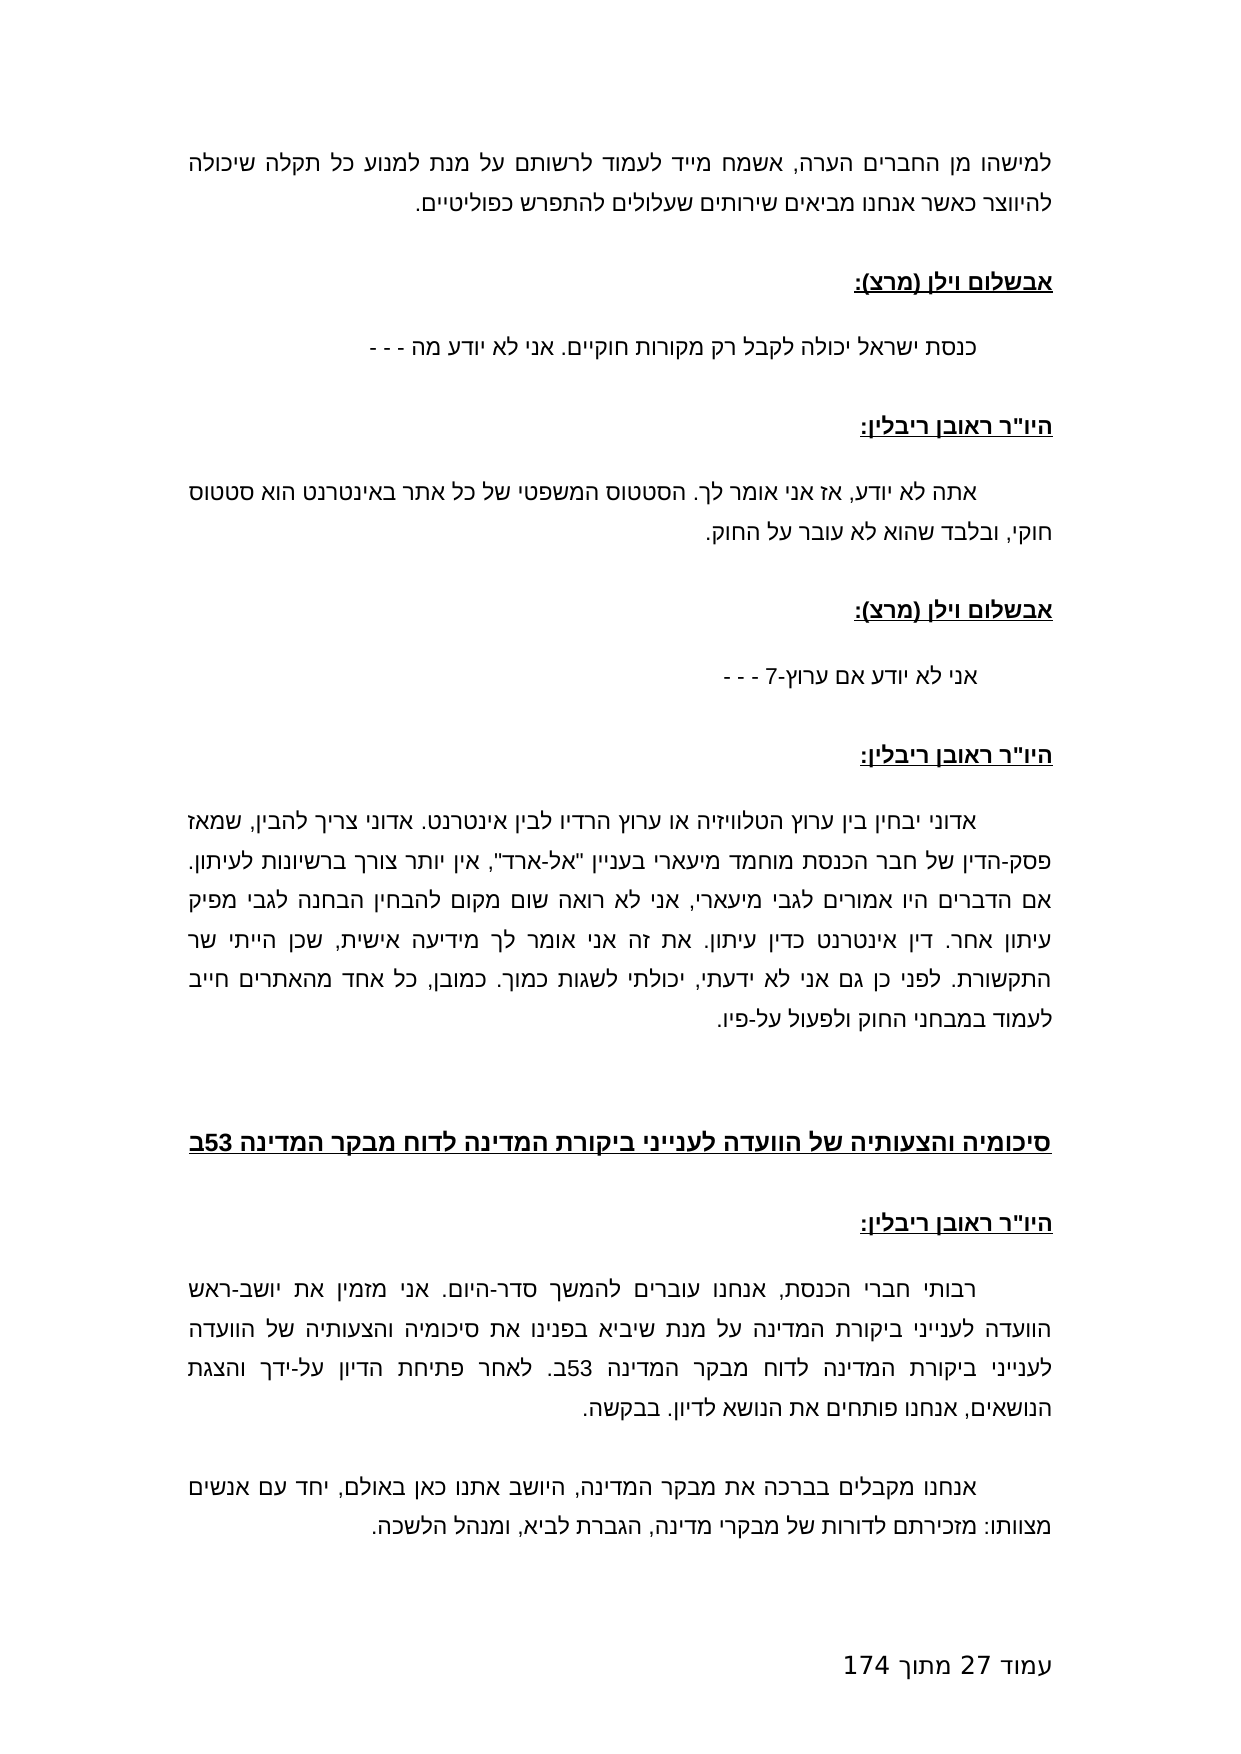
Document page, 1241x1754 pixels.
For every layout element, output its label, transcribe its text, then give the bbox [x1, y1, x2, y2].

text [187, 150, 1053, 216]
text היו"ר ראובן ריבלין: [187, 1210, 1053, 1237]
text היו"ר ראובן ריבלין: [187, 413, 1053, 439]
text היו"ר ראובן ריבלין: [187, 742, 1053, 769]
text כנסת ישראל יכולה לקבל רק מקורות חוקיים. אני לא יודע מה - - - [187, 334, 1053, 361]
text אני לא יודע אם ערוץ-7 - - - [187, 663, 1053, 690]
text סיכומיה והצעותיה של הוועדה לענייני ביקורת המדינה לדוח מבקר המדינה 53ב [187, 1128, 1053, 1156]
text רבותי חברי הכנסת, אנחנו עוברים להמשך סדר-היום. אני מזמין את יושב-ראש הוועדה לענייני ביקורת המדינה על מנת שיביא בפנינו את סיכומיה והצעותיה של הוועדה לענייני ביקורת המדינה לדוח מבקר המדינה 53ב. לאחר פתיחת הדיון על-ידך והצגת הנושאים, אנחנו פותחים את הנושא לדיון. בבקשה. [187, 1276, 1053, 1421]
text אבשלום וילן (מרצ): [187, 597, 1053, 624]
text אתה לא יודע, אז אני אומר לך. הסטטוס המשפטי של כל אתר באינטרנט הוא סטטוס חוקי, ובלבד שהוא לא עובר על החוק. [187, 479, 1053, 545]
text אנחנו מקבלים בברכה את מבקר המדינה, היושב אתנו כאן באולם, יחד עם אנשים מצוותו: מזכירתם לדורות של מבקרי מדינה, הגברת לביא, ומנהל הלשכה. [187, 1473, 1053, 1539]
text אדוני יבחין בין ערוץ הטלוויזיה או ערוץ הרדיו לבין אינטרנט. אדוני צריך להבין, שמאז פסק-הדין של חבר הכנסת מוחמד מיעארי בעניין "אל-ארד", אין יותר צורך ברשיונות לעיתון. אם הדברים היו אמורים לגבי מיעארי, אני לא רואה שום מקום להבחין הבחנה לגבי מפיק עיתון אחר. דין אינטרנט כדין עיתון. את זה אני אומר לך מידיעה אישית, שכן הייתי שר התקשורת. לפני כן גם אני לא ידעתי, יכולתי לשגות כמוך. כמובן, כל אחד מהאתרים חייב לעמוד במבחני החוק ולפעול על-פיו. [187, 808, 1053, 1032]
text אבשלום וילן (מרצ): [187, 268, 1053, 295]
